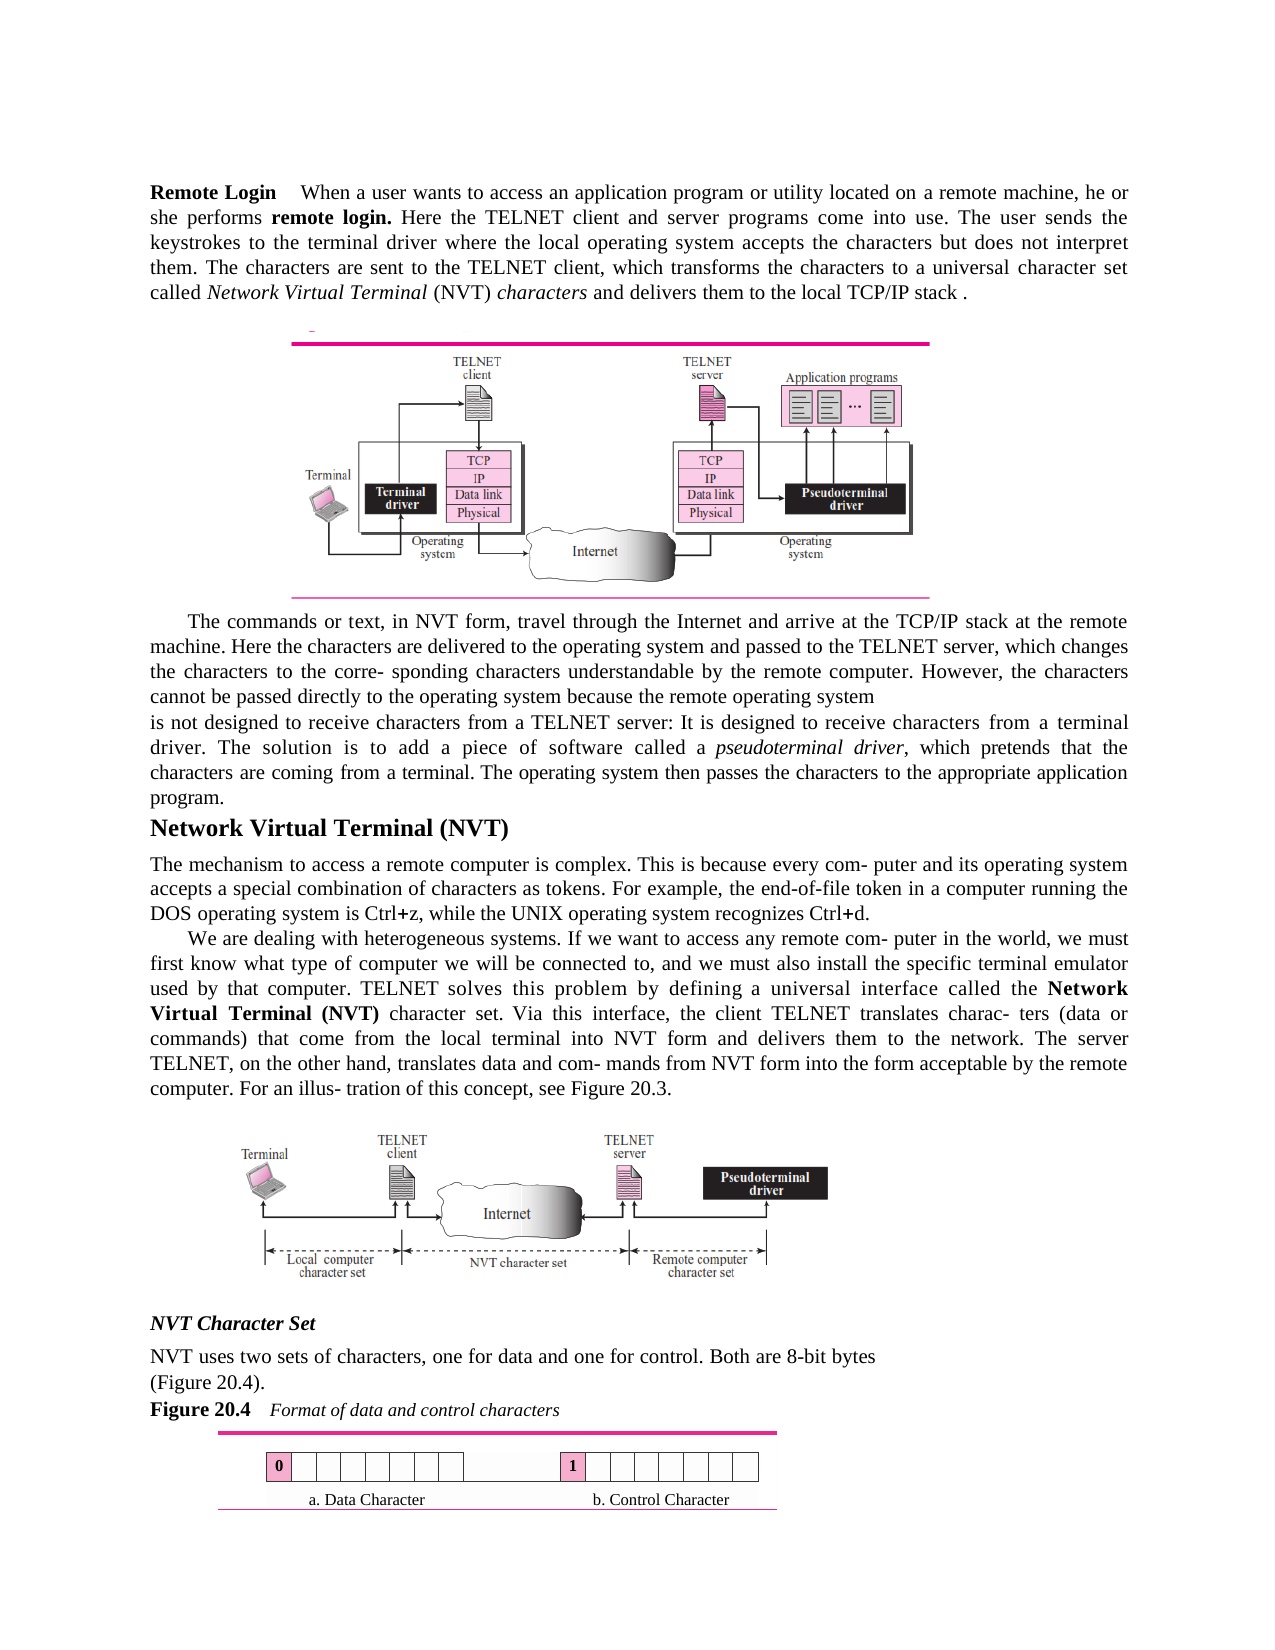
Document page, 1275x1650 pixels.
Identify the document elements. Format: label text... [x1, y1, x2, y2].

table_header [611, 1453, 634, 1481]
table_header [415, 1453, 438, 1481]
table_header [341, 1453, 365, 1481]
table_header [439, 1453, 463, 1481]
table_header [292, 1453, 316, 1481]
text Remote Login When a user wants to access an application program or utility located on a remote machine, he or she performs remote login. Here the TELNET client and server programs come into use. The user sends the keystrokes to the terminal driver where the local operating system accepts the characters but does not interpret them. The characters are sent to the TELNET client, which transforms the characters to a universal character set called Network Virtual Terminal (NVT) characters and delivers them to the local TCP/IP stack . [150, 180, 1129, 304]
table_header 0 [267, 1453, 291, 1481]
table_cell a. Data Character b. Control Character [267, 1482, 758, 1508]
table_header [366, 1453, 389, 1481]
table_header [709, 1453, 732, 1481]
text is not designed to receive characters from a TELNET server: It is designed to receive characters from a terminal driver. The solution is to add a piece of software called a pseudoterminal driver, which pretends that the characters are coming from a terminal. The operating system then passes the characters to the appropriate application program. [150, 710, 1129, 809]
text The commands or text, in NVT form, travel through the Internet and arrive at the TCP/IP stack at the remote machine. Here the characters are delivered to the operating system and passed to the TELNET server, which changes the characters to the corre- sponding characters understandable by the remote computer. However, the characters cannot be passed directly to the operating system because the remote operating system [150, 609, 1128, 708]
picture [217, 1125, 849, 1286]
table_header [684, 1453, 708, 1481]
text Network Virtual Terminal (NVT) [150, 813, 757, 842]
table_header [733, 1453, 758, 1481]
text NVT uses two sets of characters, one for data and one for control. Both are 8-bit bytes [150, 1344, 1131, 1368]
text Figure 20.4 Format of data and control characters [150, 1396, 1125, 1420]
table_header [586, 1453, 610, 1481]
text (Figure 20.4). [150, 1369, 1125, 1393]
table_header [390, 1453, 414, 1481]
table_header [659, 1453, 683, 1481]
text NVT Character Set [150, 1311, 1125, 1335]
text We are dealing with heterogeneous systems. If we want to access any remote com- puter in the world, we must first know what type of computer we will be connected to, and we must also install the specific terminal emulator used by that computer. TELNET solves this problem by defining a universal interface called the Network Virtual Terminal (NVT) character set. Via this interface, the client TELNET translates charac- ters (data or commands) that come from the local terminal into NVT form and delivers them to the network. The server TELNET, on the other hand, translates data and com- mands from NVT form into the form acceptable by the remote computer. For an illus- tration of this concept, see Figure 20.3. [150, 925, 1129, 1099]
table_header [464, 1452, 560, 1481]
text The mechanism to access a remote computer is complex. This is because every com- puter and its operating system accepts a special combination of characters as tokens. For example, the end-of-file token in a computer running the DOS operating system is Ctrlz, while the UNIX operating system recognizes Ctrld. [150, 852, 1129, 925]
table_header [635, 1453, 658, 1481]
picture [270, 331, 941, 607]
table_header 1 [561, 1453, 585, 1481]
table_header [317, 1453, 340, 1481]
